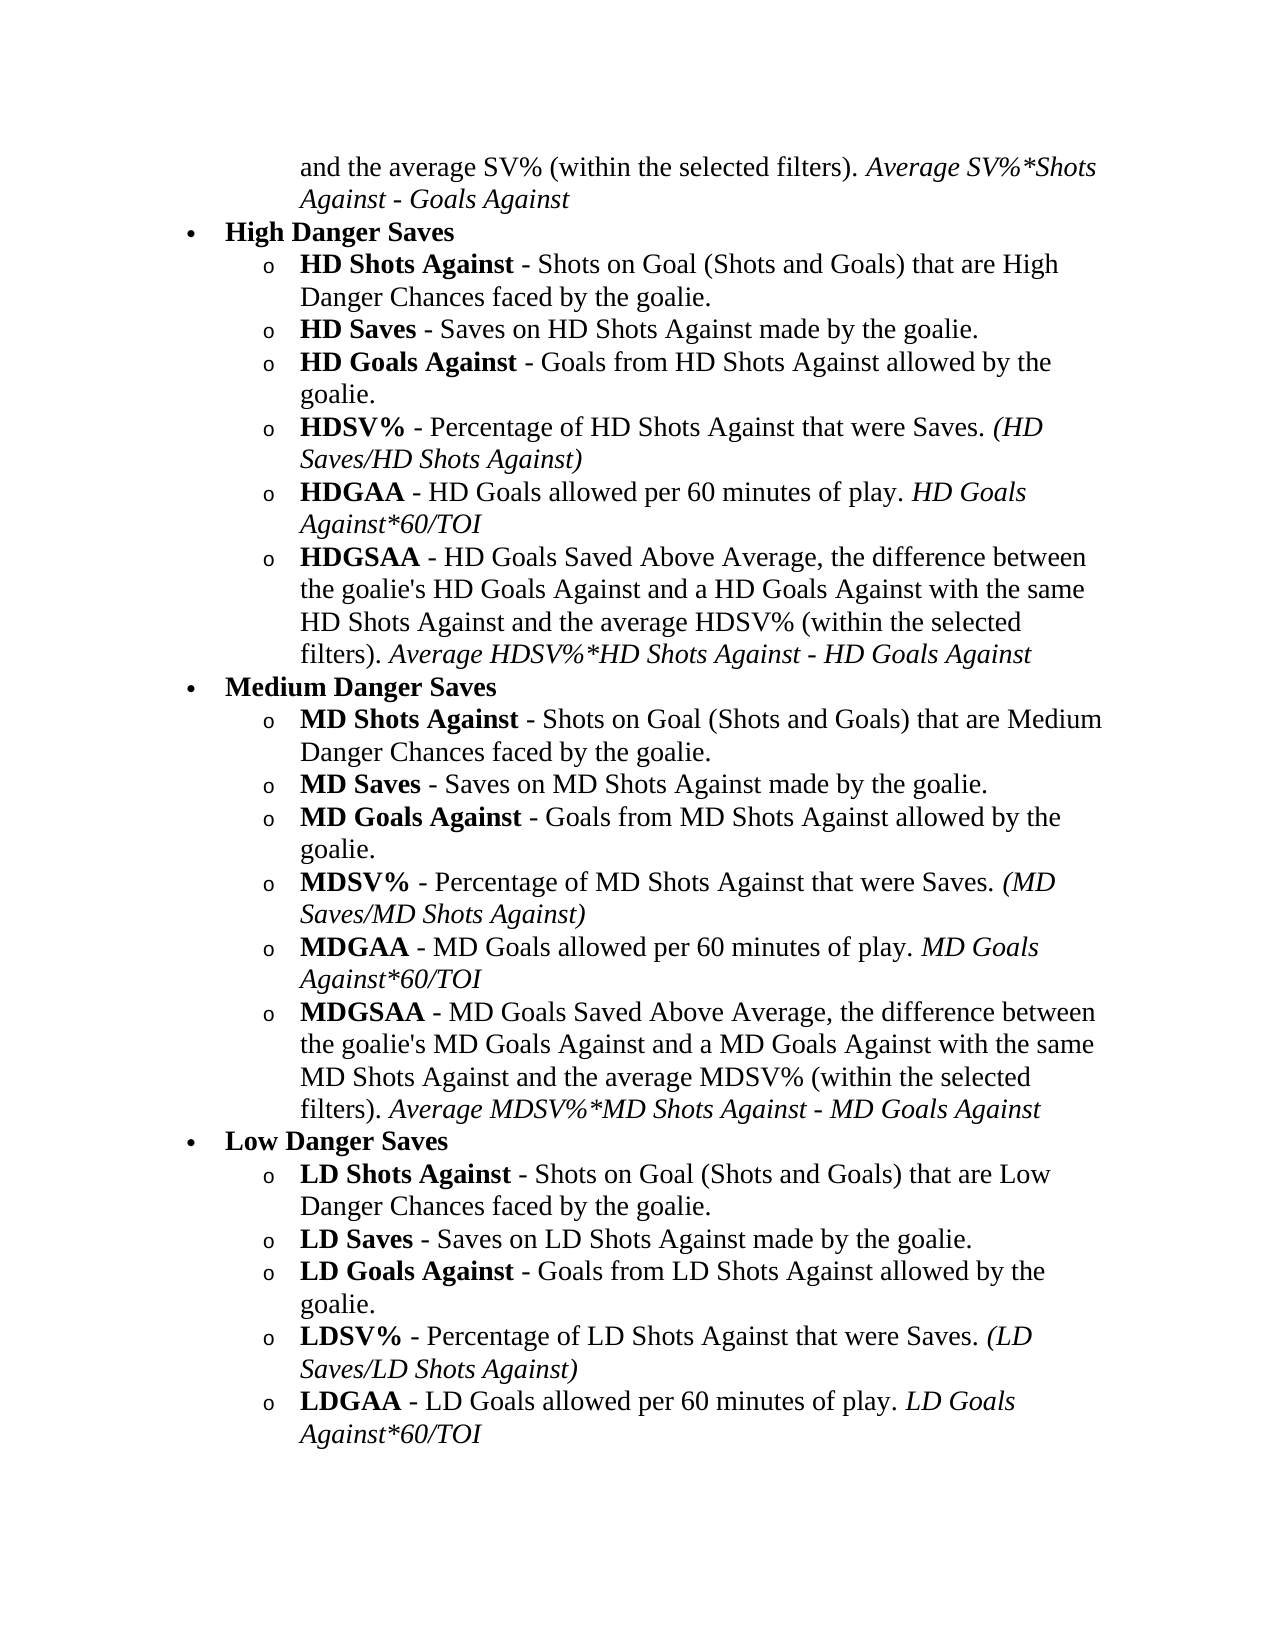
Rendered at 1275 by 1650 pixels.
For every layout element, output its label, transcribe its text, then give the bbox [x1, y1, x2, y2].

list HDSV% - Percentage of HD Shots Against that were Saves. (HD Saves/HD Shots Against) [262, 410, 1125, 475]
list MD Shots Against - Shots on Goal (Shots and Goals) that are Medium Danger Chances faced by the goalie. [262, 702, 1125, 767]
list HDGAA - HD Goals allowed per 60 minutes of play. HD Goals Against*60/TOI [262, 475, 1125, 540]
list Low Danger Saves [187, 1124, 1125, 1157]
list MDGAA - MD Goals allowed per 60 minutes of play. MD Goals Against*60/TOI [262, 929, 1125, 994]
list LD Saves - Saves on LD Shots Against made by the goalie. [262, 1222, 1125, 1254]
list MD Saves - Saves on MD Shots Against made by the goalie. [262, 767, 1125, 799]
list MDGSAA - MD Goals Saved Above Average, the difference between the goalie's MD Goals Against and a MD Goals Against with the same MD Shots Against and the average MDSV% (within the selected filters). Average MDSV%*MD Shots Against - MD Goals Against [262, 994, 1125, 1124]
list LDGAA - LD Goals allowed per 60 minutes of play. LD Goals Against*60/TOI [262, 1384, 1125, 1449]
list LD Shots Against - Shots on Goal (Shots and Goals) that are Low Danger Chances faced by the goalie. [262, 1157, 1125, 1222]
list LD Goals Against - Goals from LD Shots Against allowed by the goalie. [262, 1254, 1125, 1319]
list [262, 150, 1125, 215]
list Medium Danger Saves [187, 669, 1125, 702]
list HD Saves - Saves on HD Shots Against made by the goalie. [262, 312, 1125, 345]
list High Danger Saves [187, 215, 1125, 247]
list LDSV% - Percentage of LD Shots Against that were Saves. (LD Saves/LD Shots Against) [262, 1319, 1125, 1384]
list HDGSAA - HD Goals Saved Above Average, the difference between the goalie's HD Goals Against and a HD Goals Against with the same HD Shots Against and the average HDSV% (within the selected filters). Average HDSV%*HD Shots Against - HD Goals Against [262, 540, 1125, 669]
list MDSV% - Percentage of MD Shots Against that were Saves. (MD Saves/MD Shots Against) [262, 864, 1125, 929]
list MD Goals Against - Goals from MD Shots Against allowed by the goalie. [262, 799, 1125, 864]
list HD Goals Against - Goals from HD Shots Against allowed by the goalie. [262, 345, 1125, 410]
list HD Shots Against - Shots on Goal (Shots and Goals) that are High Danger Chances faced by the goalie. [262, 247, 1125, 312]
